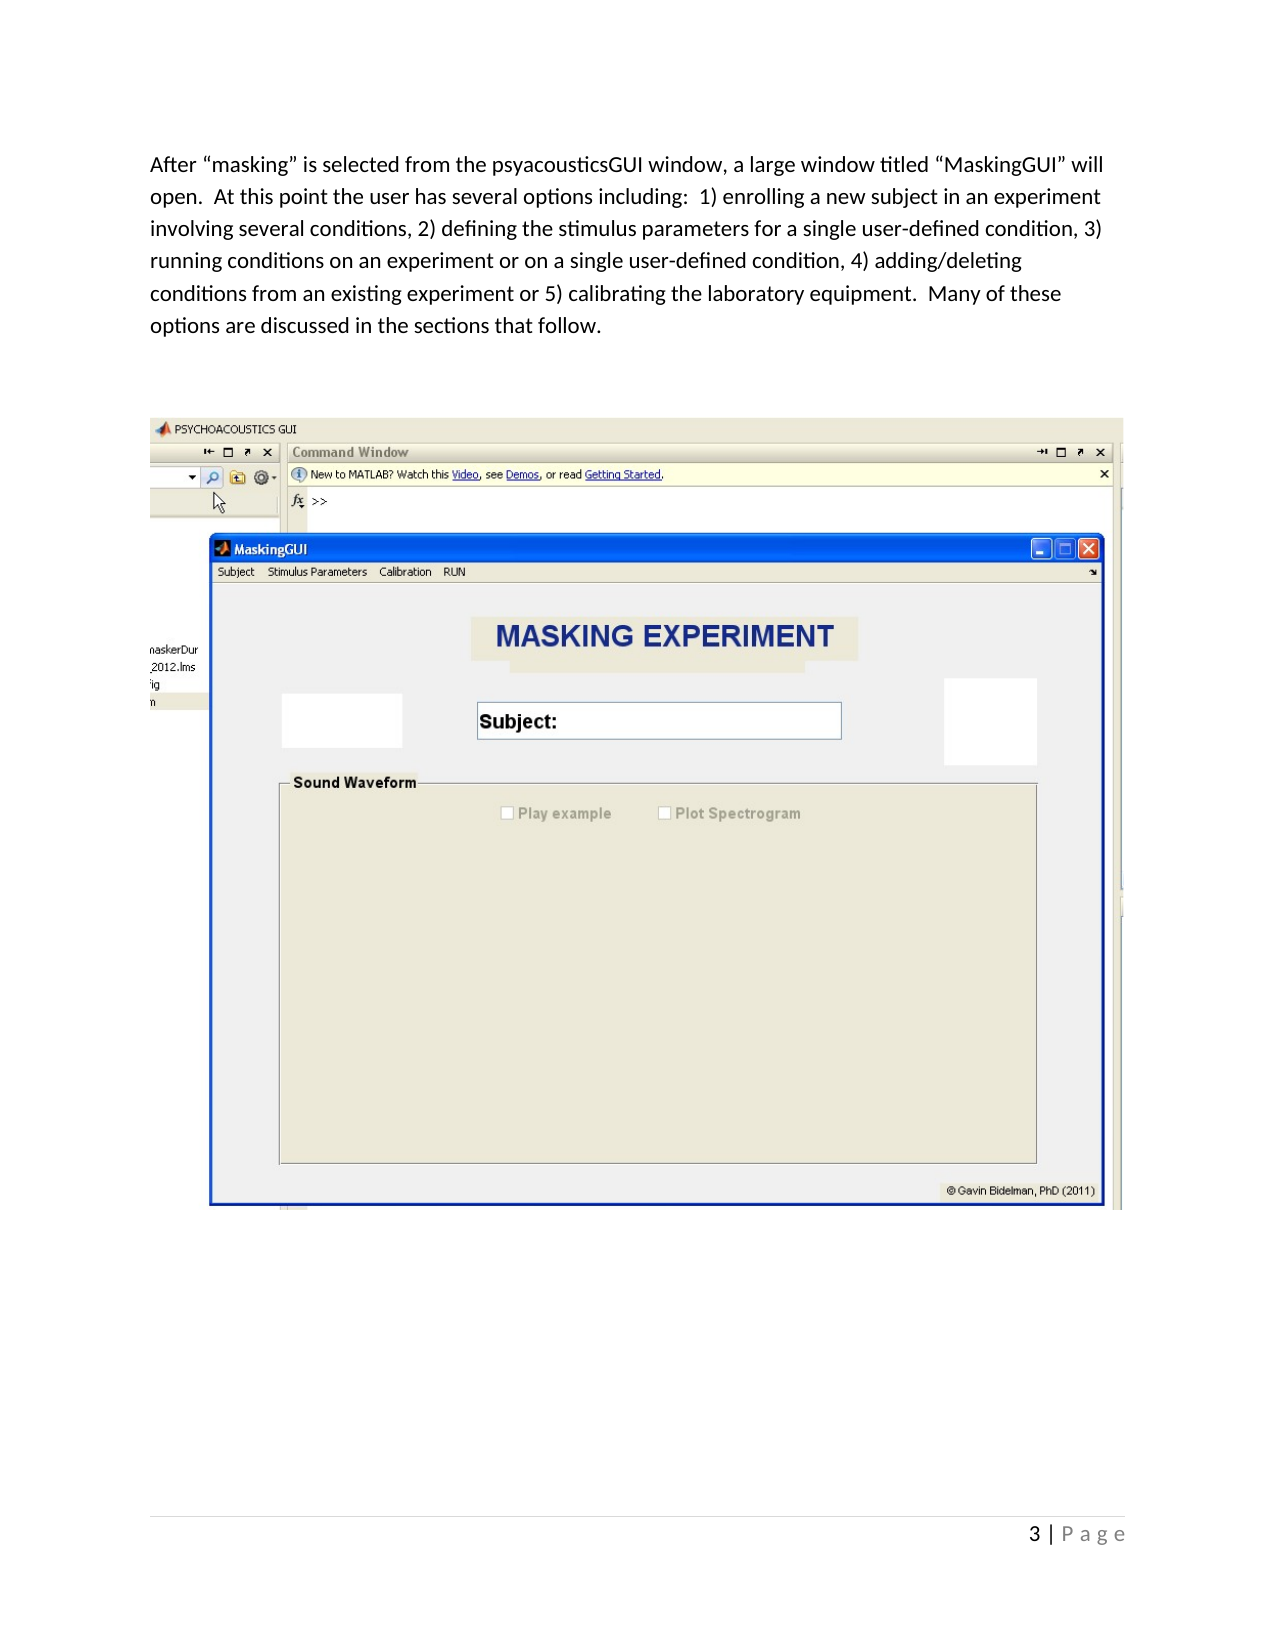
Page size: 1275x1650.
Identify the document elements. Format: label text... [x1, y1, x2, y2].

text After “masking” is selected from the psyacousticsGUI window, a large window titled “MaskingGUI” will open. At this point the user has several options including: 1) enrolling a new subject in an experiment involving several conditions, 2) defining the stimulus parameters for a single user-defined condition, 3) running conditions on an experiment or on a single user-defined condition, 4) adding/deleting conditions from an existing experiment or 5) calibrating the laboratory equipment. Many of these options are discussed in the sections that follow. [150, 150, 1125, 339]
picture [150, 417, 1124, 1210]
